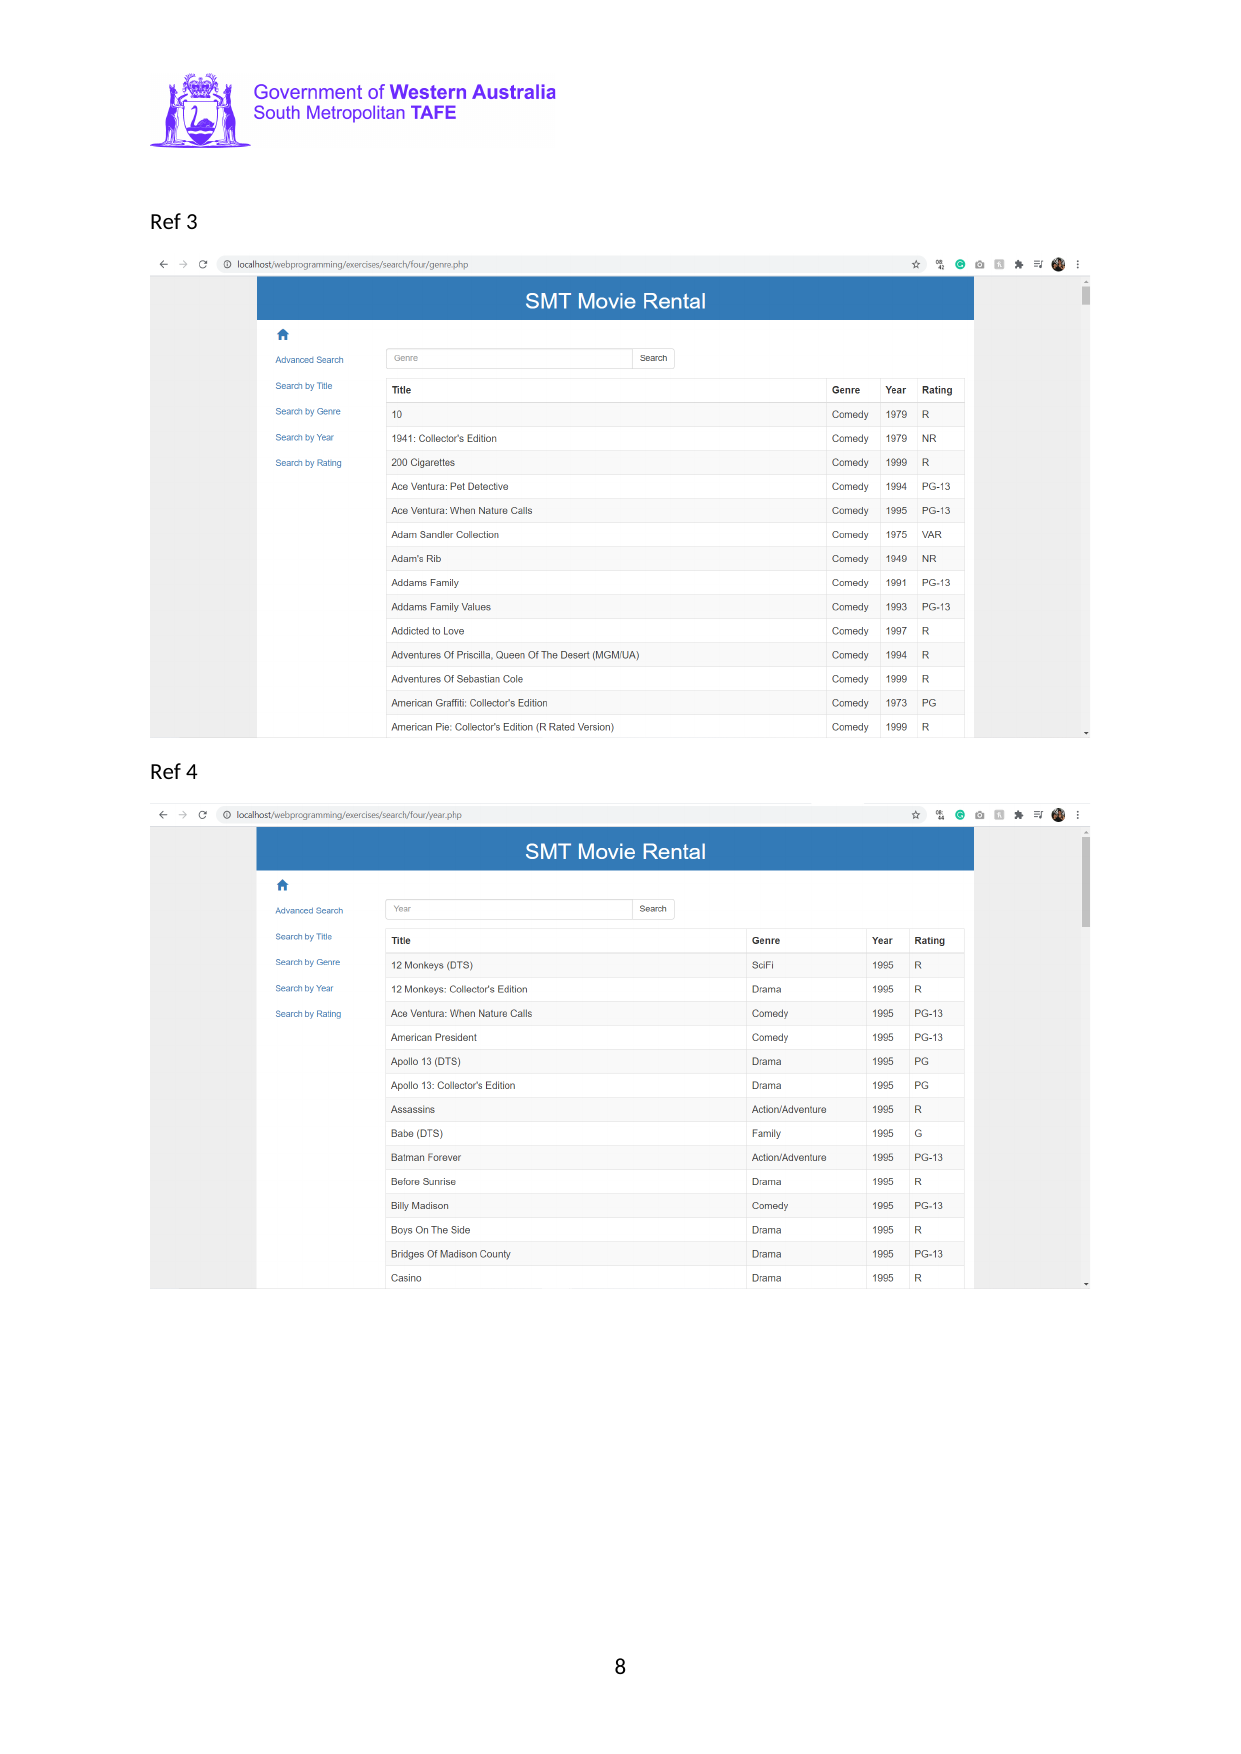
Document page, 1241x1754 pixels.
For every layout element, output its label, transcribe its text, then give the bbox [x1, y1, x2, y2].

picture [150, 253, 1091, 738]
picture [150, 73, 556, 148]
text Ref 3 [150, 207, 1090, 235]
picture [150, 803, 1091, 1289]
text Ref 4 [150, 757, 1090, 785]
